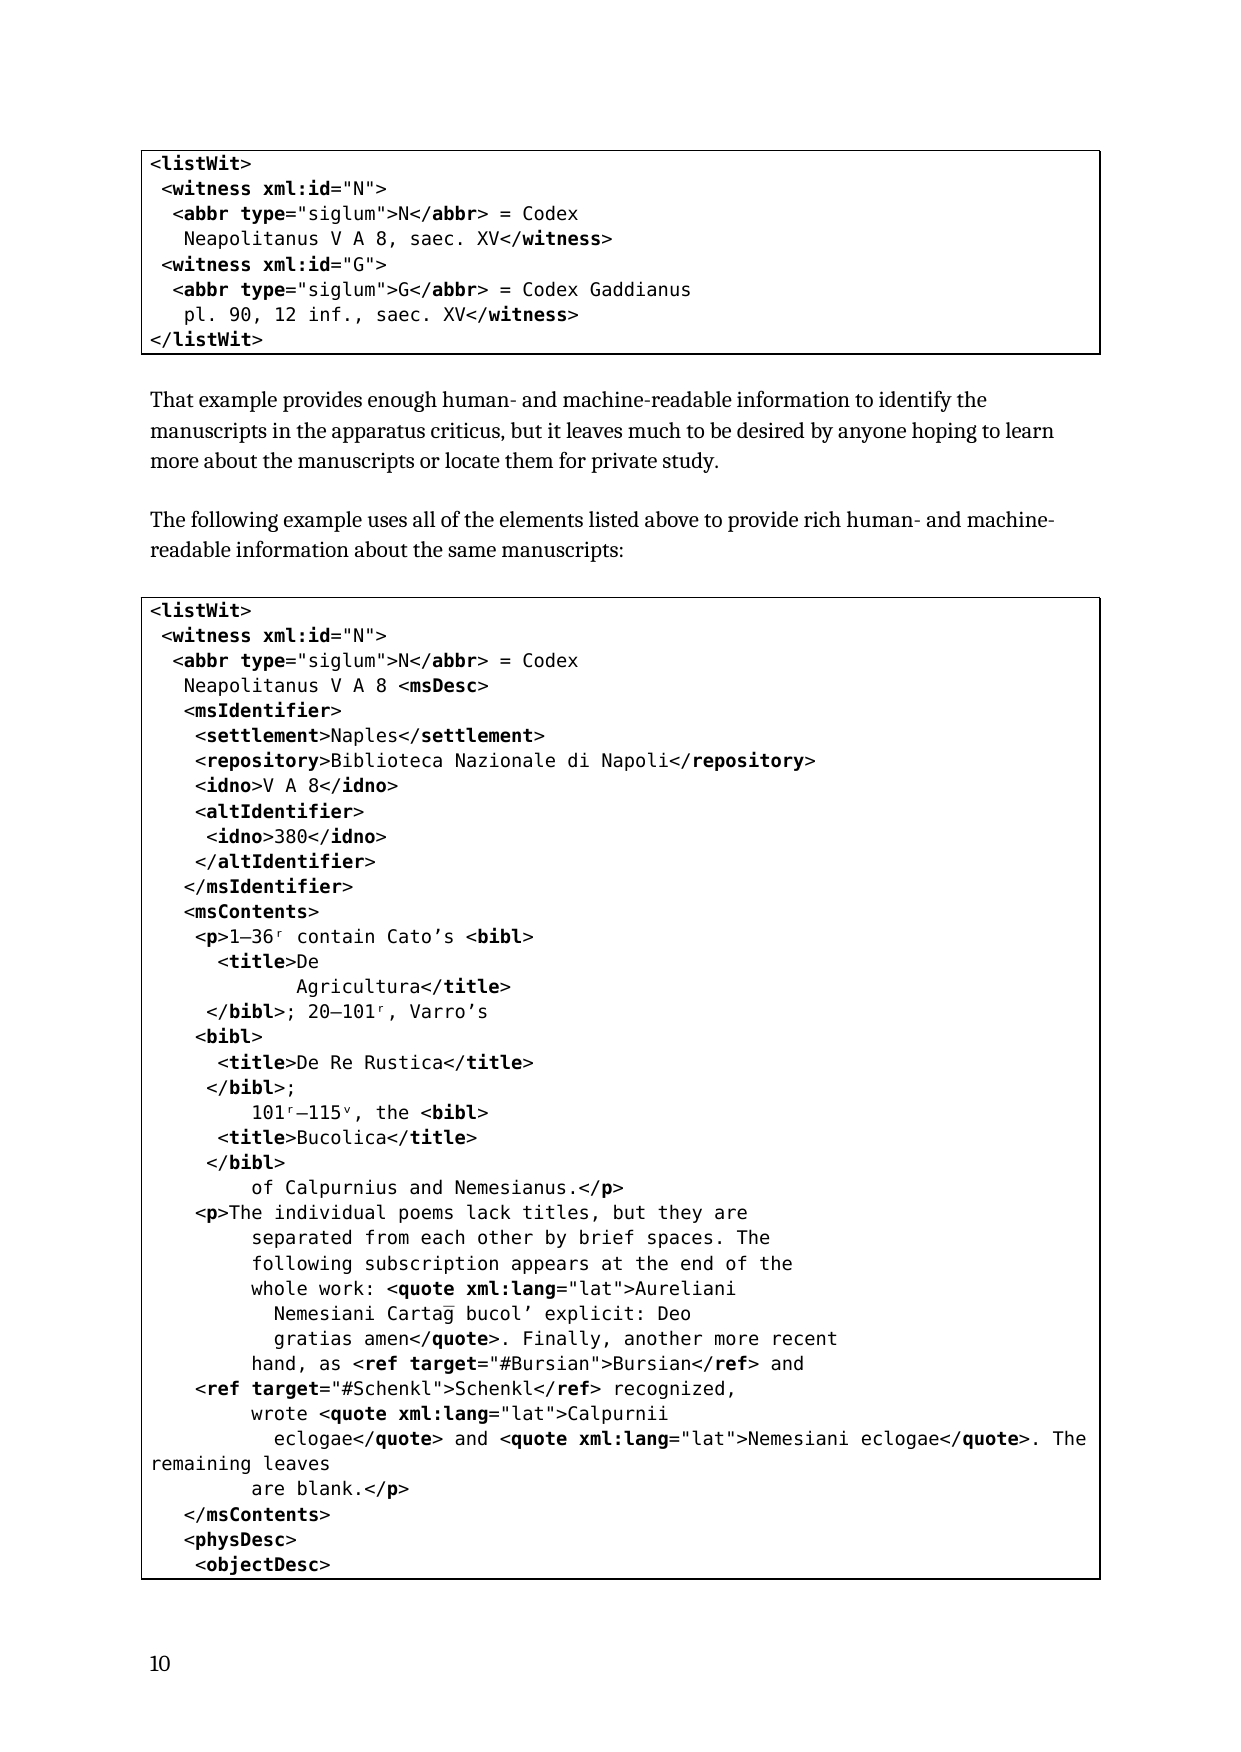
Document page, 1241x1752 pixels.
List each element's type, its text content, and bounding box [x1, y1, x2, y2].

text That example provides enough human- and machine-readable information to identify the manuscripts in the apparatus criticus, but it leaves much to be desired by anyone hoping to learn more about the manuscripts or locate them for private study. [150, 387, 1090, 474]
text <listWit> <witness xml:id="N"> <abbr type="siglum">N</abbr> = Codex Neapolitanus V A 8, saec. XV</witness> <witness xml:id="G"> <abbr type="siglum">G</abbr> = Codex Gaddianus pl. 90, 12 inf., saec. XV</witness> </listWit> [142, 151, 1099, 353]
text The following example uses all of the elements listed above to provide rich human- and machine-readable information about the same manuscripts: [150, 507, 1090, 564]
